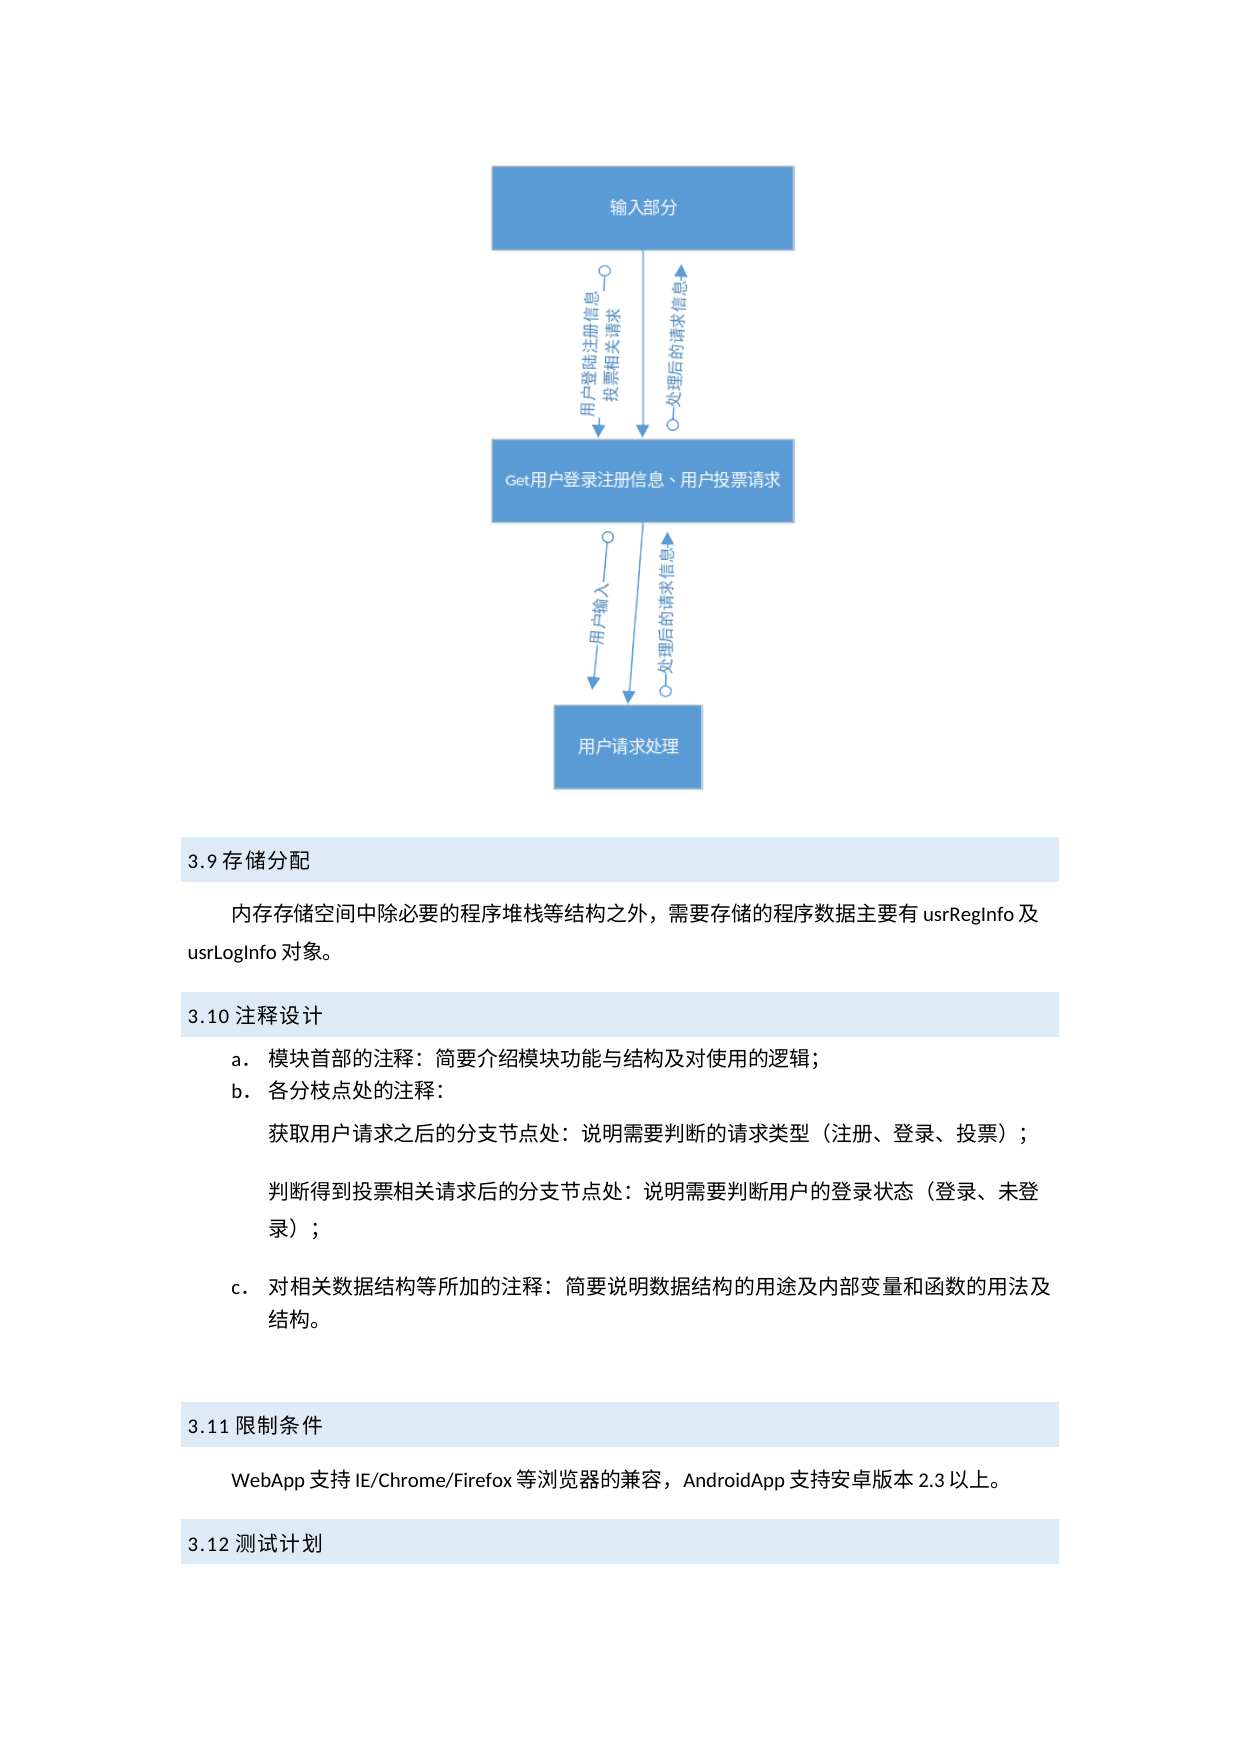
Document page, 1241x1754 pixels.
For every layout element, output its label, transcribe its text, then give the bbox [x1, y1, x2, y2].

subtitle 3.9存储分配 [188, 843, 1053, 875]
list 模块首部的注释：简要介绍模块功能与结构及对使用的逻辑； [231, 1041, 1053, 1073]
subtitle 3.12测试计划 [188, 1526, 1053, 1558]
subtitle 3.11限制条件 [188, 1408, 1053, 1441]
list 各分枝点处的注释： [231, 1073, 1053, 1106]
text 获取用户请求之后的分支节点处：说明需要判断的请求类型（注册、登录、投票）； [269, 1116, 1053, 1149]
subtitle 3.10注释设计 [188, 998, 1053, 1030]
text 判断得到投票相关请求后的分支节点处：说明需要判断用户的登录状态（登录、未登录）； [269, 1174, 1053, 1244]
list 对相关数据结构等所加的注释：简要说明数据结构的用途及内部变量和函数的用法及结构。 [231, 1269, 1053, 1334]
text 内存存储空间中除必要的程序堆栈等结构之外，需要存储的程序数据主要有usrRegInfo及usrLogInfo对象。 [187, 896, 1053, 966]
text WebApp支持IE/Chrome/Firefox等浏览器的兼容，AndroidApp支持安卓版本2.3以上。 [187, 1462, 1053, 1494]
